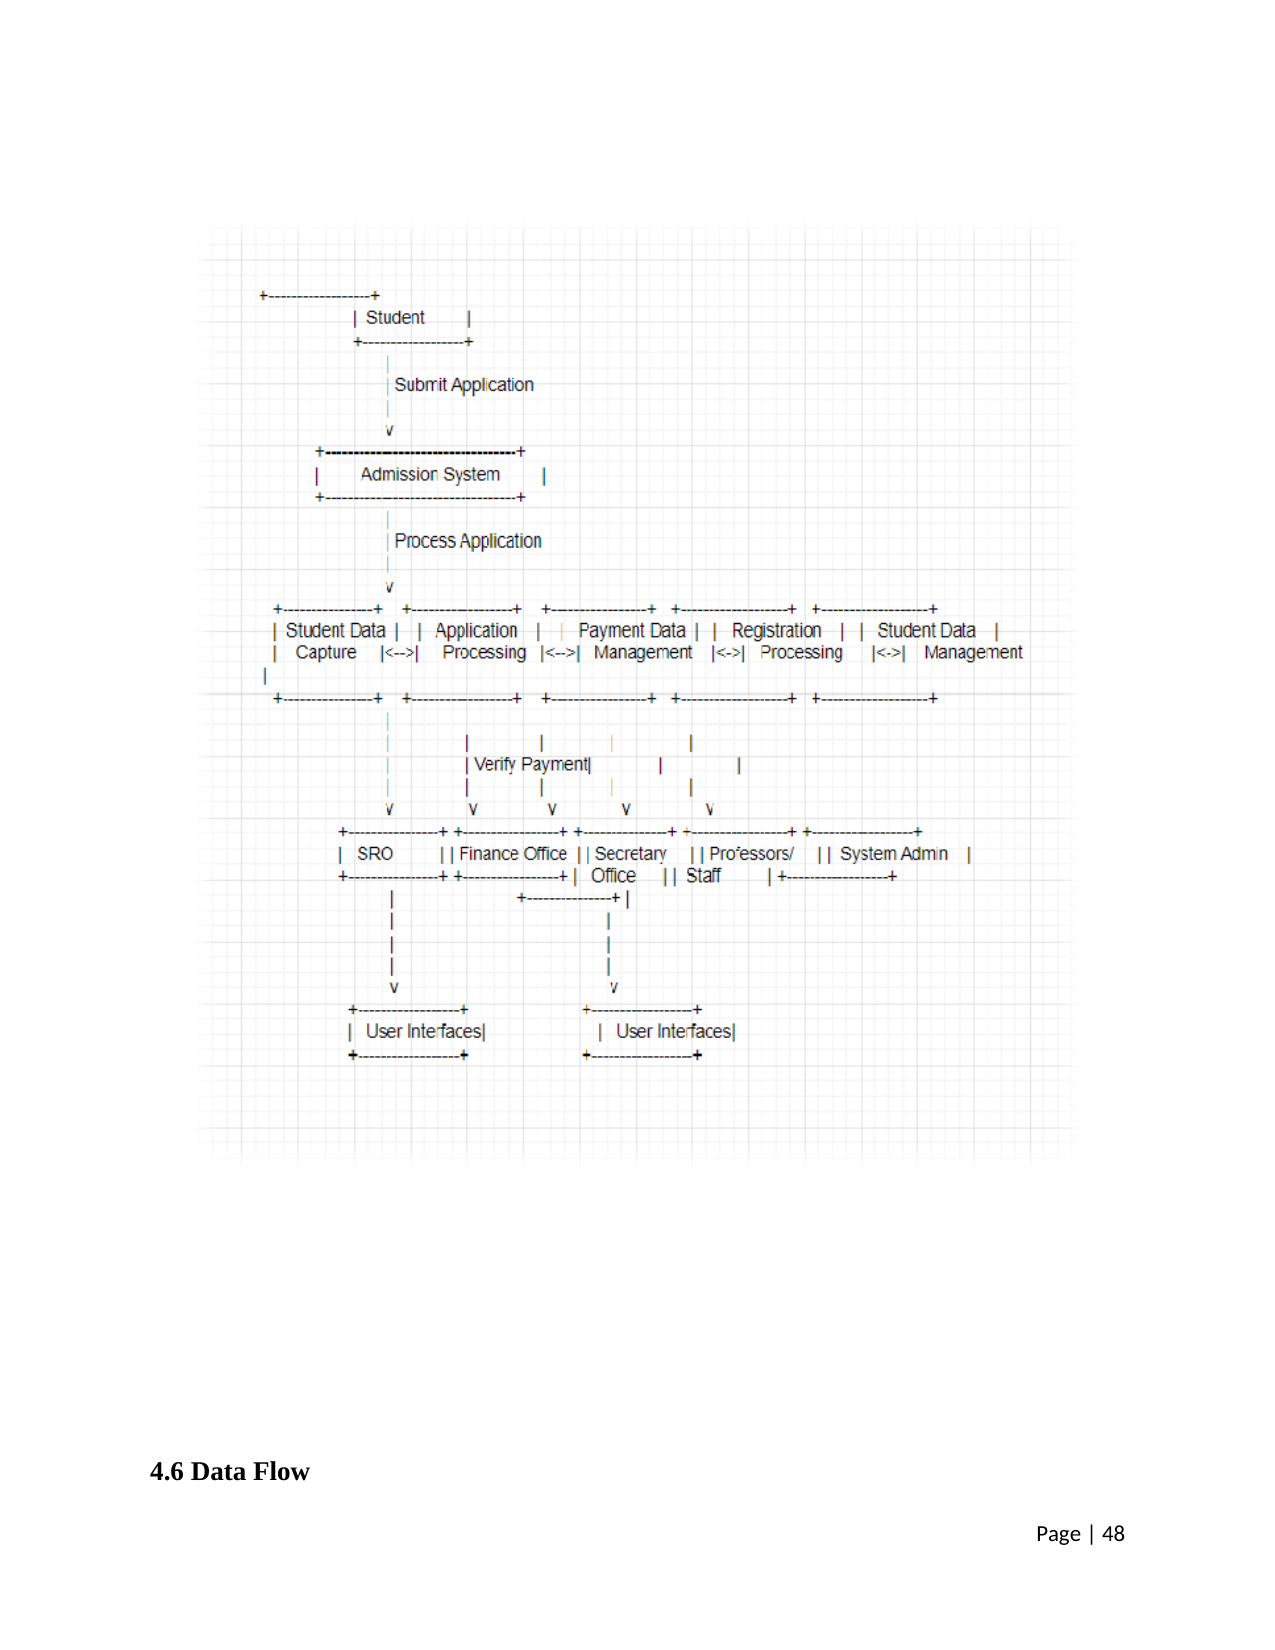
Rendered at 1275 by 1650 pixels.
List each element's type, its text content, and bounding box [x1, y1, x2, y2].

text 4.6 Data Flow [150, 1455, 1125, 1486]
